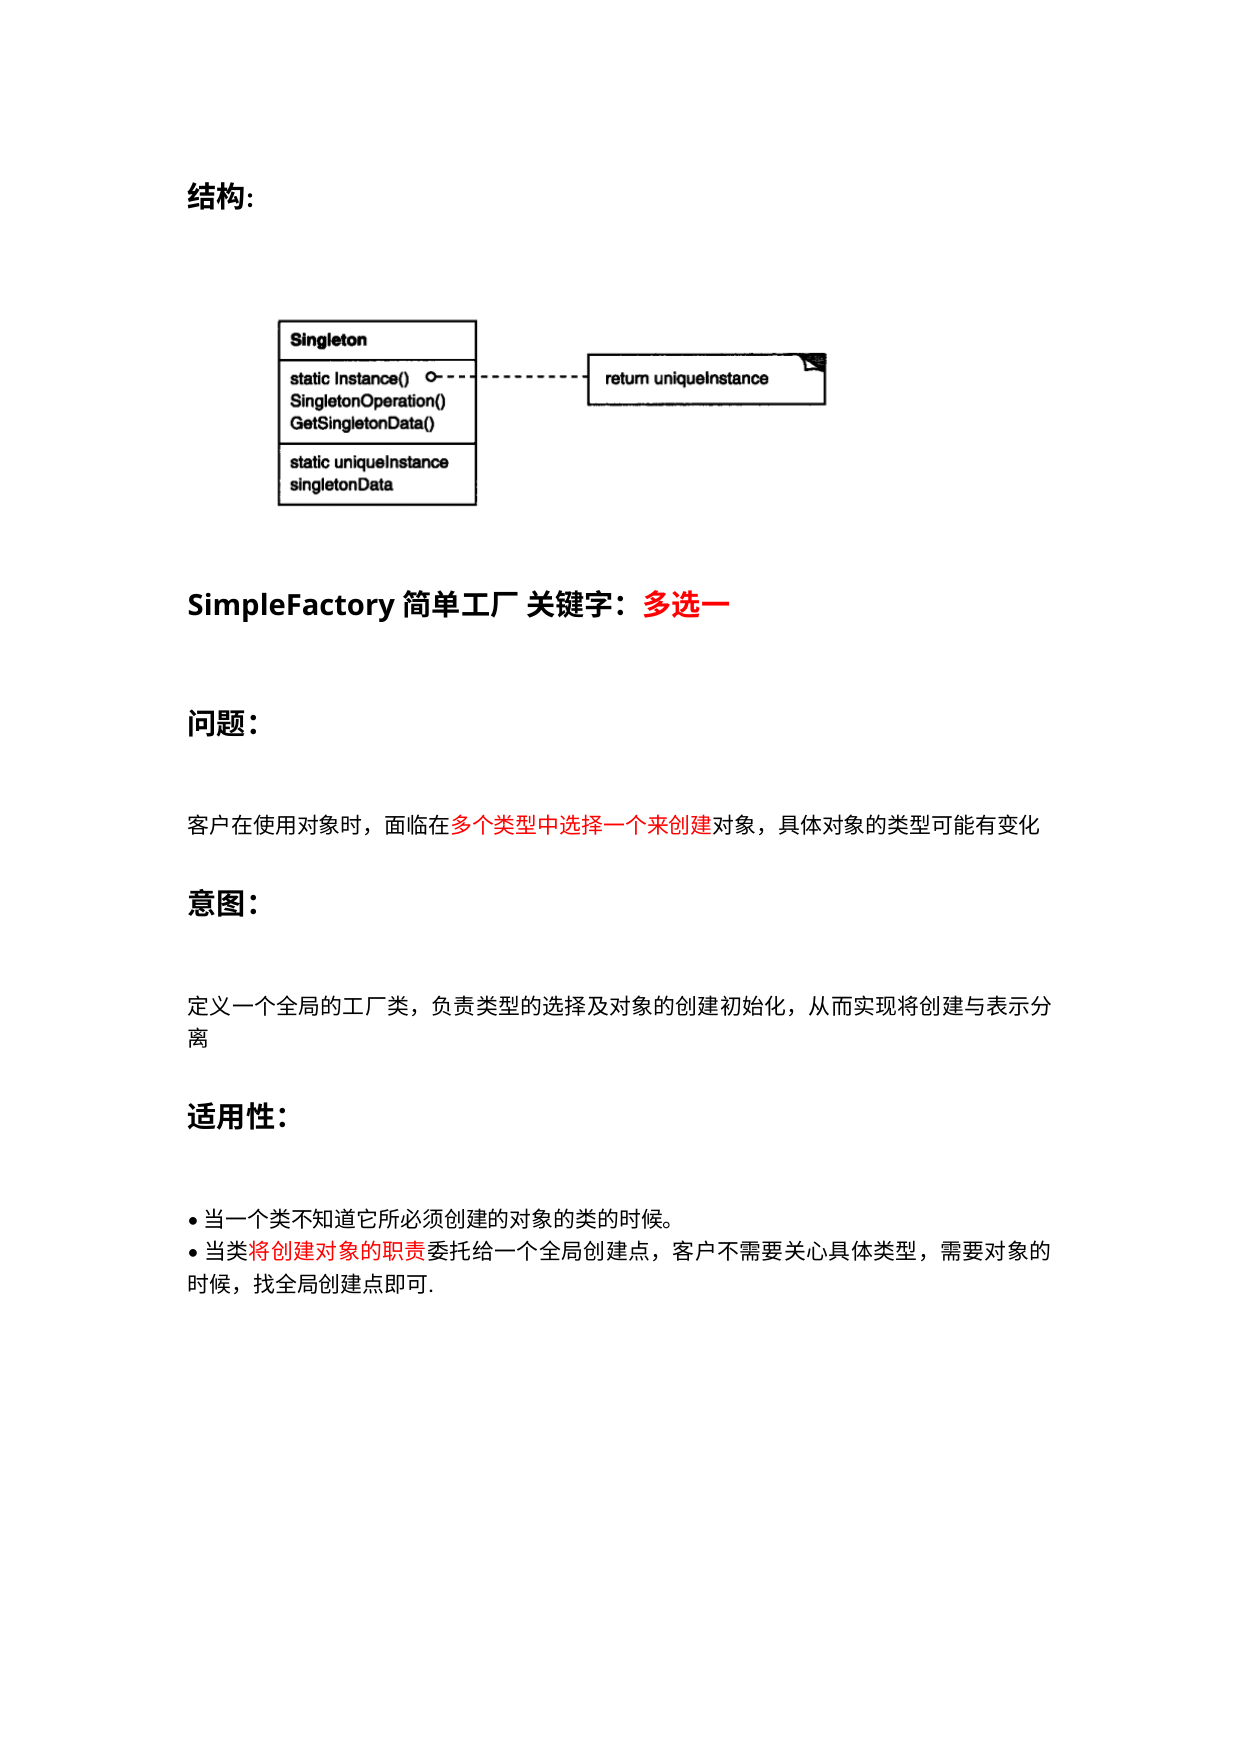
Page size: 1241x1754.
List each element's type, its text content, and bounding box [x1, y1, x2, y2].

picture [187, 280, 876, 526]
text • 当一个类不知道它所必须创建的对象的类的时候。 [187, 1201, 1053, 1234]
subtitle SimpleFactory 简单工厂 关键字：多选一 [187, 570, 1053, 635]
subtitle 问题： [187, 689, 1053, 754]
subtitle 适用性： [187, 1082, 1053, 1147]
text • 当类将创建对象的职责委托给一个全局创建点，客户不需要关心具体类型，需要对象的时候，找全局创建点即可. [187, 1234, 1053, 1299]
text 客户在使用对象时，面临在多个类型中选择一个来创建对象，具体对象的类型可能有变化 [187, 808, 1053, 840]
subtitle 意图： [187, 869, 1053, 934]
text 定义一个全局的工厂类，负责类型的选择及对象的创建初始化，从而实现将创建与表示分离 [187, 988, 1053, 1053]
subtitle 结构: [187, 162, 1053, 227]
